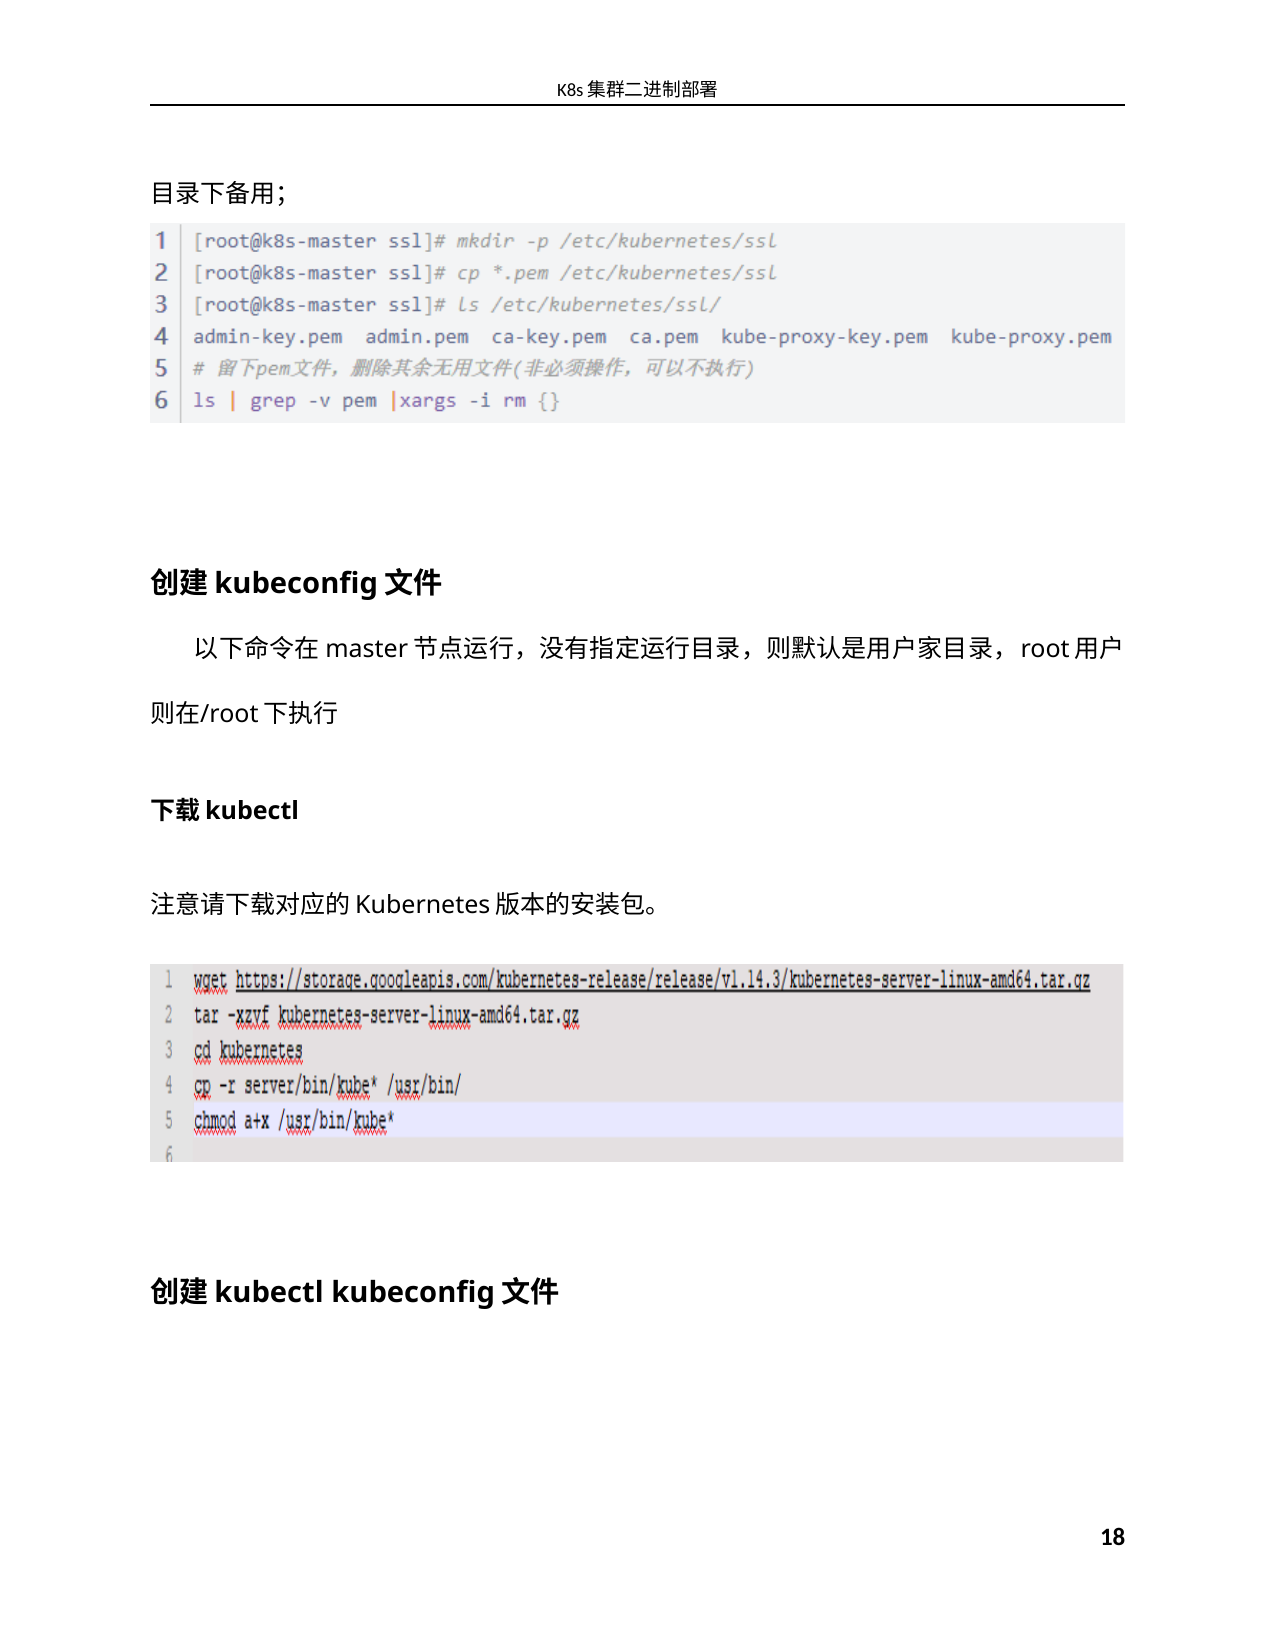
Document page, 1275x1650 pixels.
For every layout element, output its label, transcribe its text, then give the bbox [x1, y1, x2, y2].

picture [150, 964, 1124, 1162]
text 创建kubectl kubeconfig文件 [150, 1257, 1125, 1322]
text 下载kubectl [150, 776, 1125, 841]
text 注意请下载对应的Kubernetes版本的安装包。 [150, 870, 1125, 935]
text 以下命令在master节点运行，没有指定运行目录，则默认是用户家目录，root用户则在/root下执行 [150, 614, 1125, 744]
text 创建kubeconfig文件 [150, 549, 1125, 614]
picture [150, 223, 1125, 423]
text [150, 159, 1125, 223]
